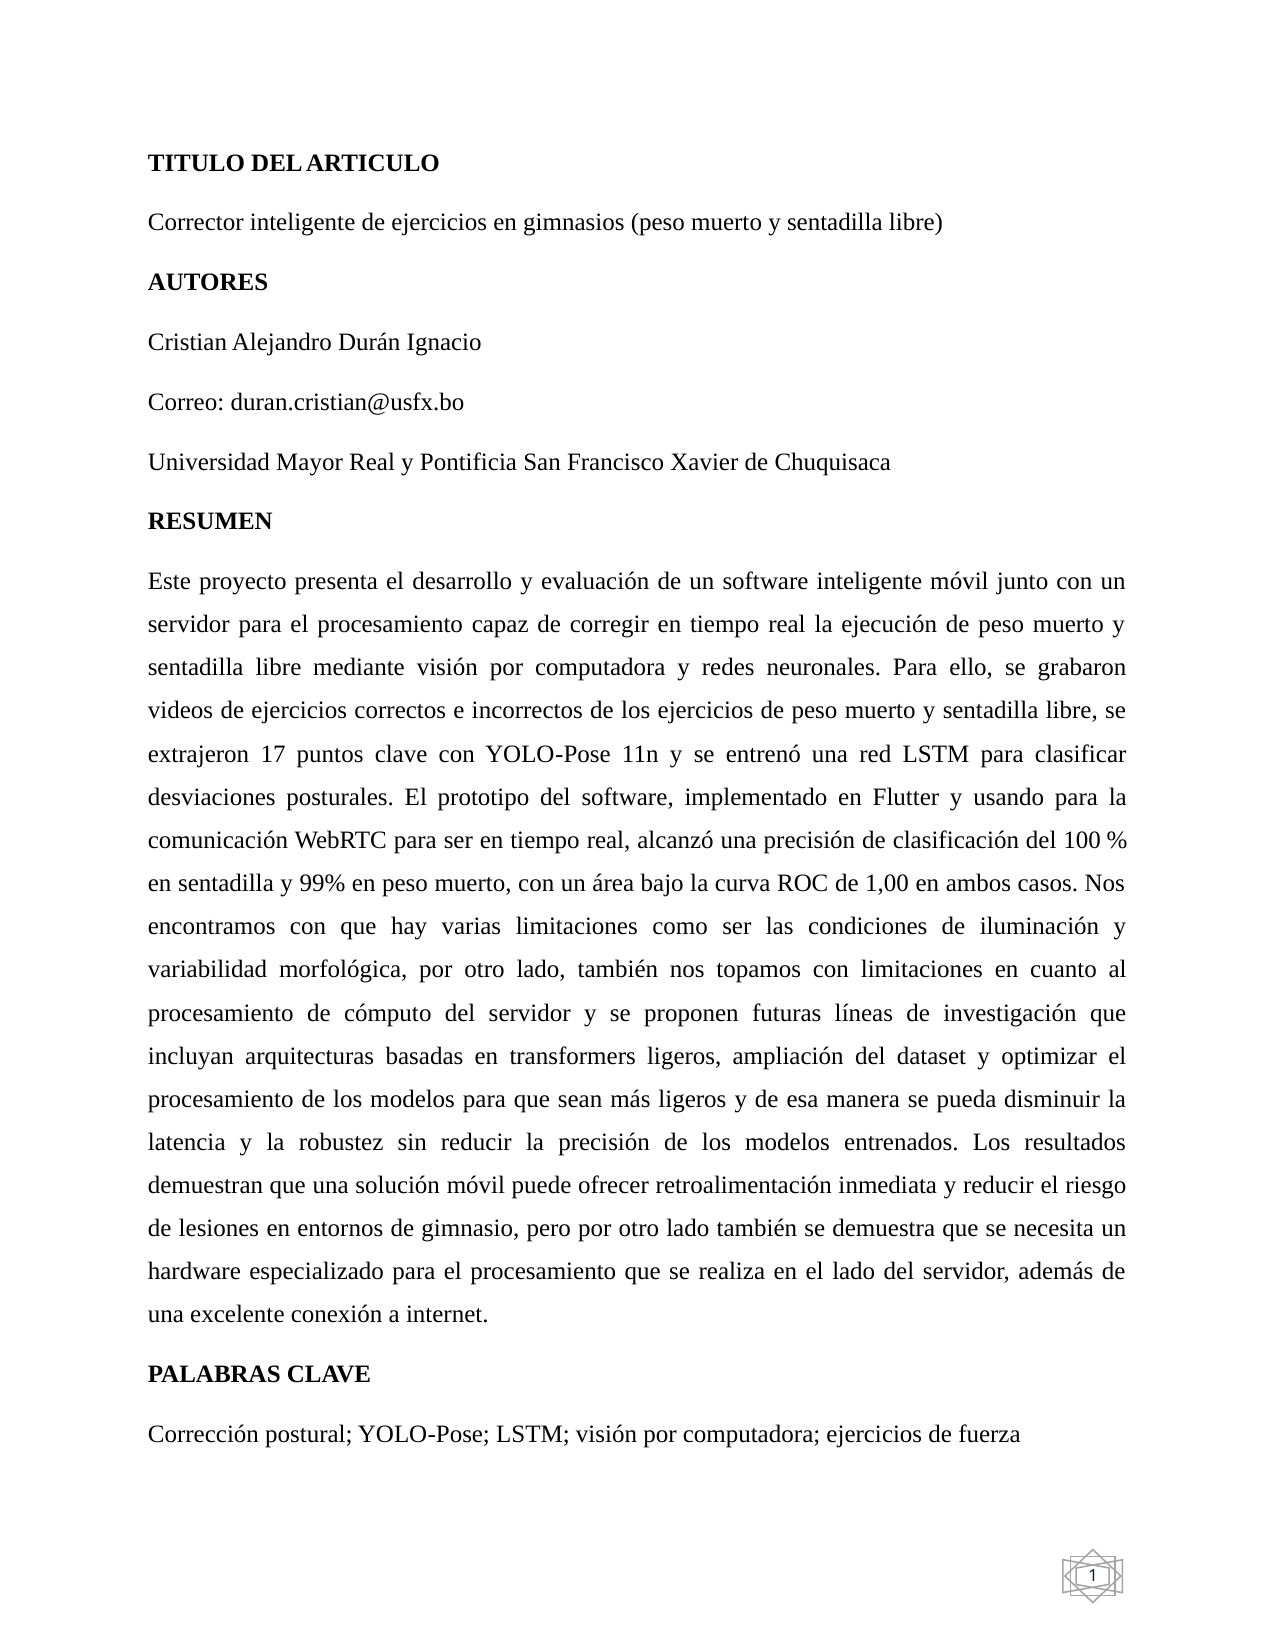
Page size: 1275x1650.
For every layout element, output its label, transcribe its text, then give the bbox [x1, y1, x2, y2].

text TITULO DEL ARTICULO [148, 148, 1127, 176]
text RESUMEN [148, 506, 1127, 535]
text AUTORES [148, 267, 1127, 296]
text Cristian Alejandro Durán Ignacio [148, 327, 1127, 356]
text Corrección postural; YOLO-Pose; LSTM; visión por computadora; ejercicios de fuerza [148, 1419, 1127, 1448]
text PALABRAS CLAVE [148, 1359, 1127, 1388]
text Corrector inteligente de ejercicios en gimnasios (peso muerto y sentadilla libre) [148, 207, 1127, 236]
text Universidad Mayor Real y Pontificia San Francisco Xavier de Chuquisaca [148, 447, 1127, 475]
text Correo: duran.cristian@usfx.bo [148, 387, 1127, 416]
text Este proyecto presenta el desarrollo y evaluación de un software inteligente móvil junto con un servidor para el procesamiento capaz de corregir en tiempo real la ejecución de peso muerto y sentadilla libre mediante visión por computadora y redes neuronales. Para ello, se grabaron videos de ejercicios correctos e incorrectos de los ejercicios de peso muerto y sentadilla libre, se extrajeron 17 puntos clave con YOLO-Pose 11n y se entrenó una red LSTM para clasificar desviaciones posturales. El prototipo del software, implementado en Flutter y usando para la comunicación WebRTC para ser en tiempo real, alcanzó una precisión de clasificación del 100 % en sentadilla y 99% en peso muerto, con un área bajo la curva ROC de 1,00 en ambos casos. Nos encontramos con que hay varias limitaciones como ser las condiciones de iluminación y variabilidad morfológica, por otro lado, también nos topamos con limitaciones en cuanto al procesamiento de cómputo del servidor y se proponen futuras líneas de investigación que incluyan arquitecturas basadas en transformers ligeros, ampliación del dataset y optimizar el procesamiento de los modelos para que sean más ligeros y de esa manera se pueda disminuir la latencia y la robustez sin reducir la precisión de los modelos entrenados. Los resultados demuestran que una solución móvil puede ofrecer retroalimentación inmediata y reducir el riesgo de lesiones en entornos de gimnasio, pero por otro lado también se demuestra que se necesita un hardware especializado para el procesamiento que se realiza en el lado del servidor, además de una excelente conexión a internet. [148, 566, 1127, 1328]
